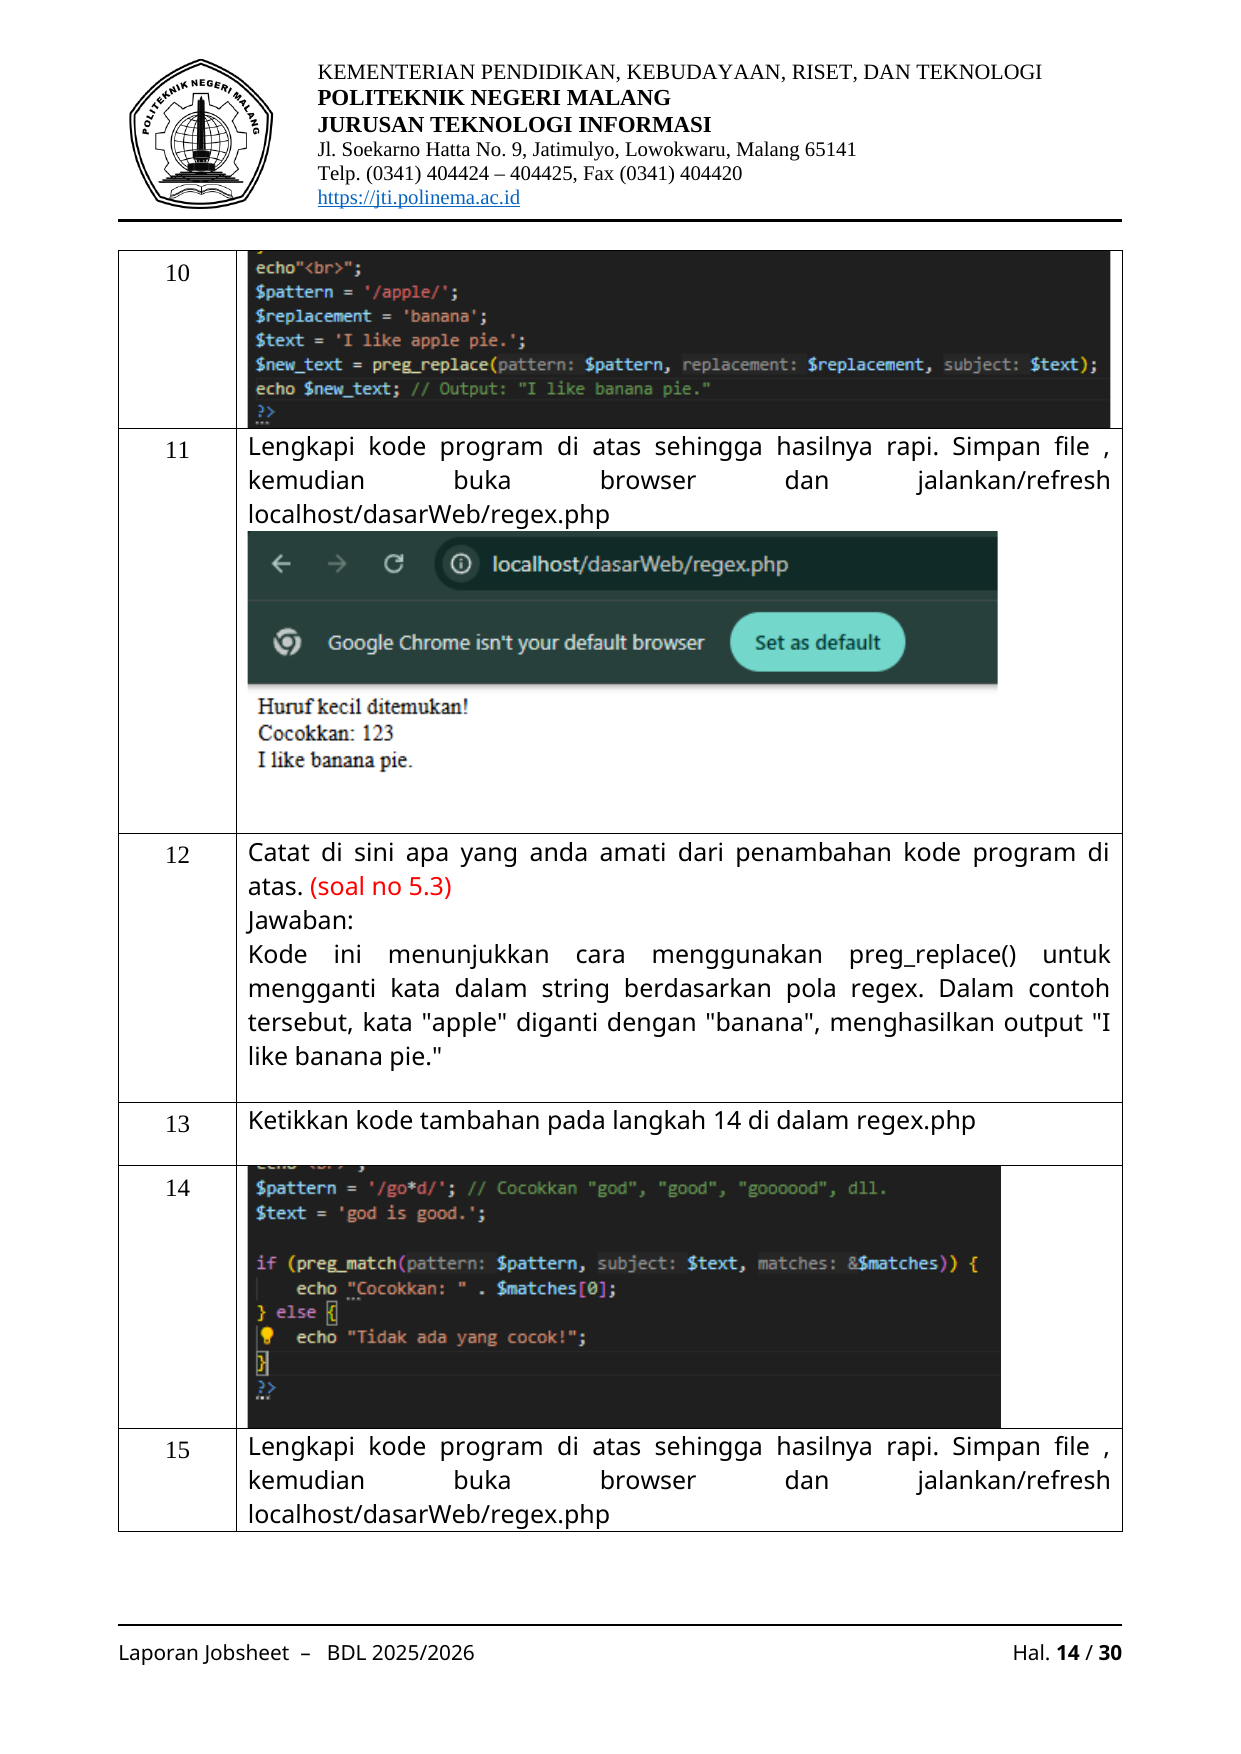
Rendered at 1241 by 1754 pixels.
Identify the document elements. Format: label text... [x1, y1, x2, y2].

picture [247, 251, 1111, 428]
table_cell 12 [119, 834, 236, 1102]
picture [247, 1166, 1001, 1428]
table_cell [1111, 251, 1122, 428]
table_cell 15 [119, 1429, 236, 1531]
table_cell 13 [119, 1103, 236, 1165]
picture [129, 59, 275, 209]
table_cell [237, 251, 247, 428]
table_cell Lengkapi kode program di atas sehingga hasilnya rapi. Simpan file , kemudian buka browser dan jalankan/refresh localhost/dasarWeb/regex.php [237, 429, 1122, 833]
picture [247, 531, 998, 805]
table_cell Catat di sini apa yang anda amati dari penambahan kode program di atas. (soal no 5.3) Jawaban: Kode ini menunjukkan cara menggunakan preg_replace() untuk mengganti kata dalam string berdasarkan pola regex. Dalam contoh tersebut, kata "apple" diganti dengan "banana", menghasilkan output "I like banana pie." [237, 834, 1122, 1102]
table_cell Ketikkan kode tambahan pada langkah 14 di dalam regex.php [237, 1103, 1122, 1165]
table_cell 10 [119, 251, 236, 428]
table_cell 14 [119, 1166, 236, 1427]
table_cell 11 [119, 429, 236, 833]
table_cell [1001, 1166, 1122, 1427]
table_cell [237, 1166, 247, 1427]
table_cell Lengkapi kode program di atas sehingga hasilnya rapi. Simpan file , kemudian buka browser dan jalankan/refresh localhost/dasarWeb/regex.php [237, 1429, 1122, 1531]
